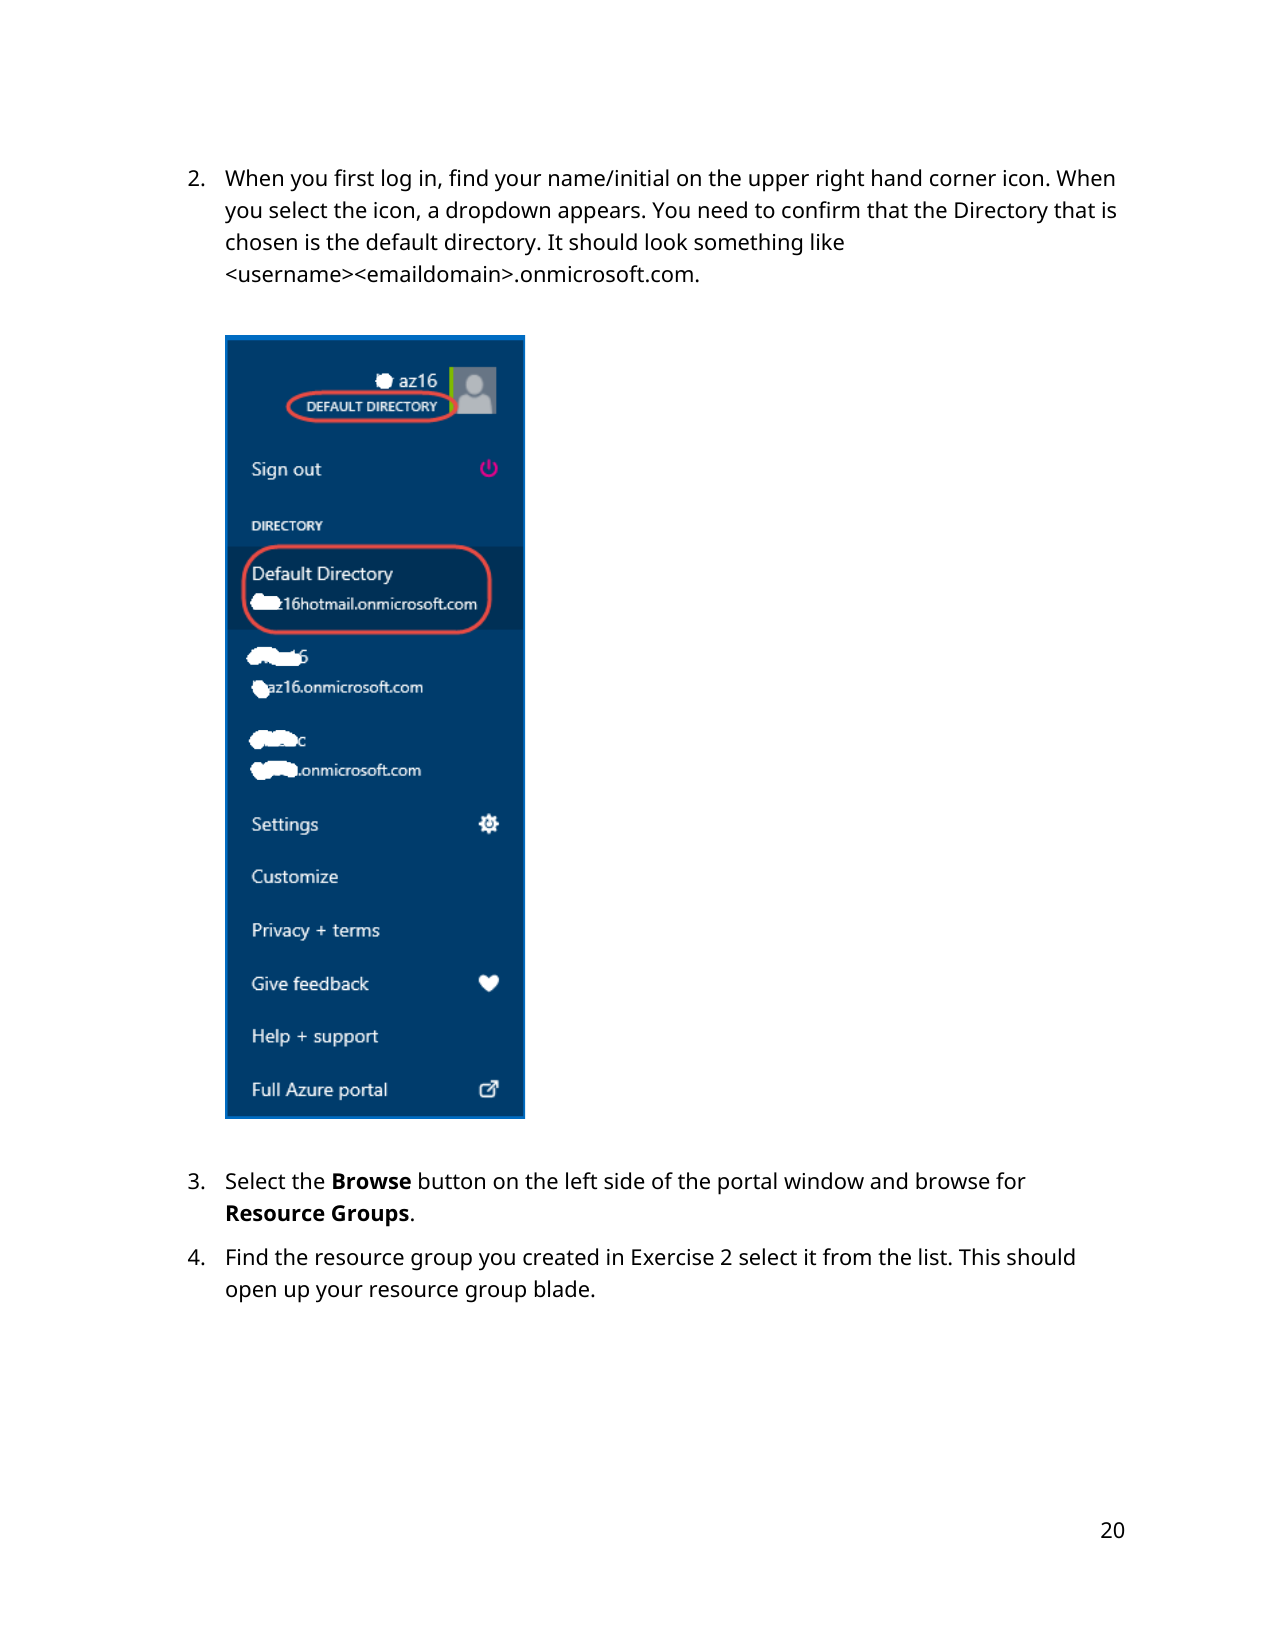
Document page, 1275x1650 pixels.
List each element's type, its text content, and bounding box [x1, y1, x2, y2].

list Find the resource group you created in Exercise 2 select it from the list. This should open up your resource group blade. [187, 1242, 1125, 1304]
picture [225, 335, 525, 1119]
list Select the Browse button on the left side of the portal window and browse for Resource Groups. [187, 1166, 1125, 1228]
list When you first log in, find your name/initial on the upper right hand corner icon. When you select the icon, a dropdown appears. You need to confirm that the Directory that is chosen is the default directory. It should look something like <username><emaildomain>.onmicrosoft.com. [187, 162, 1125, 288]
